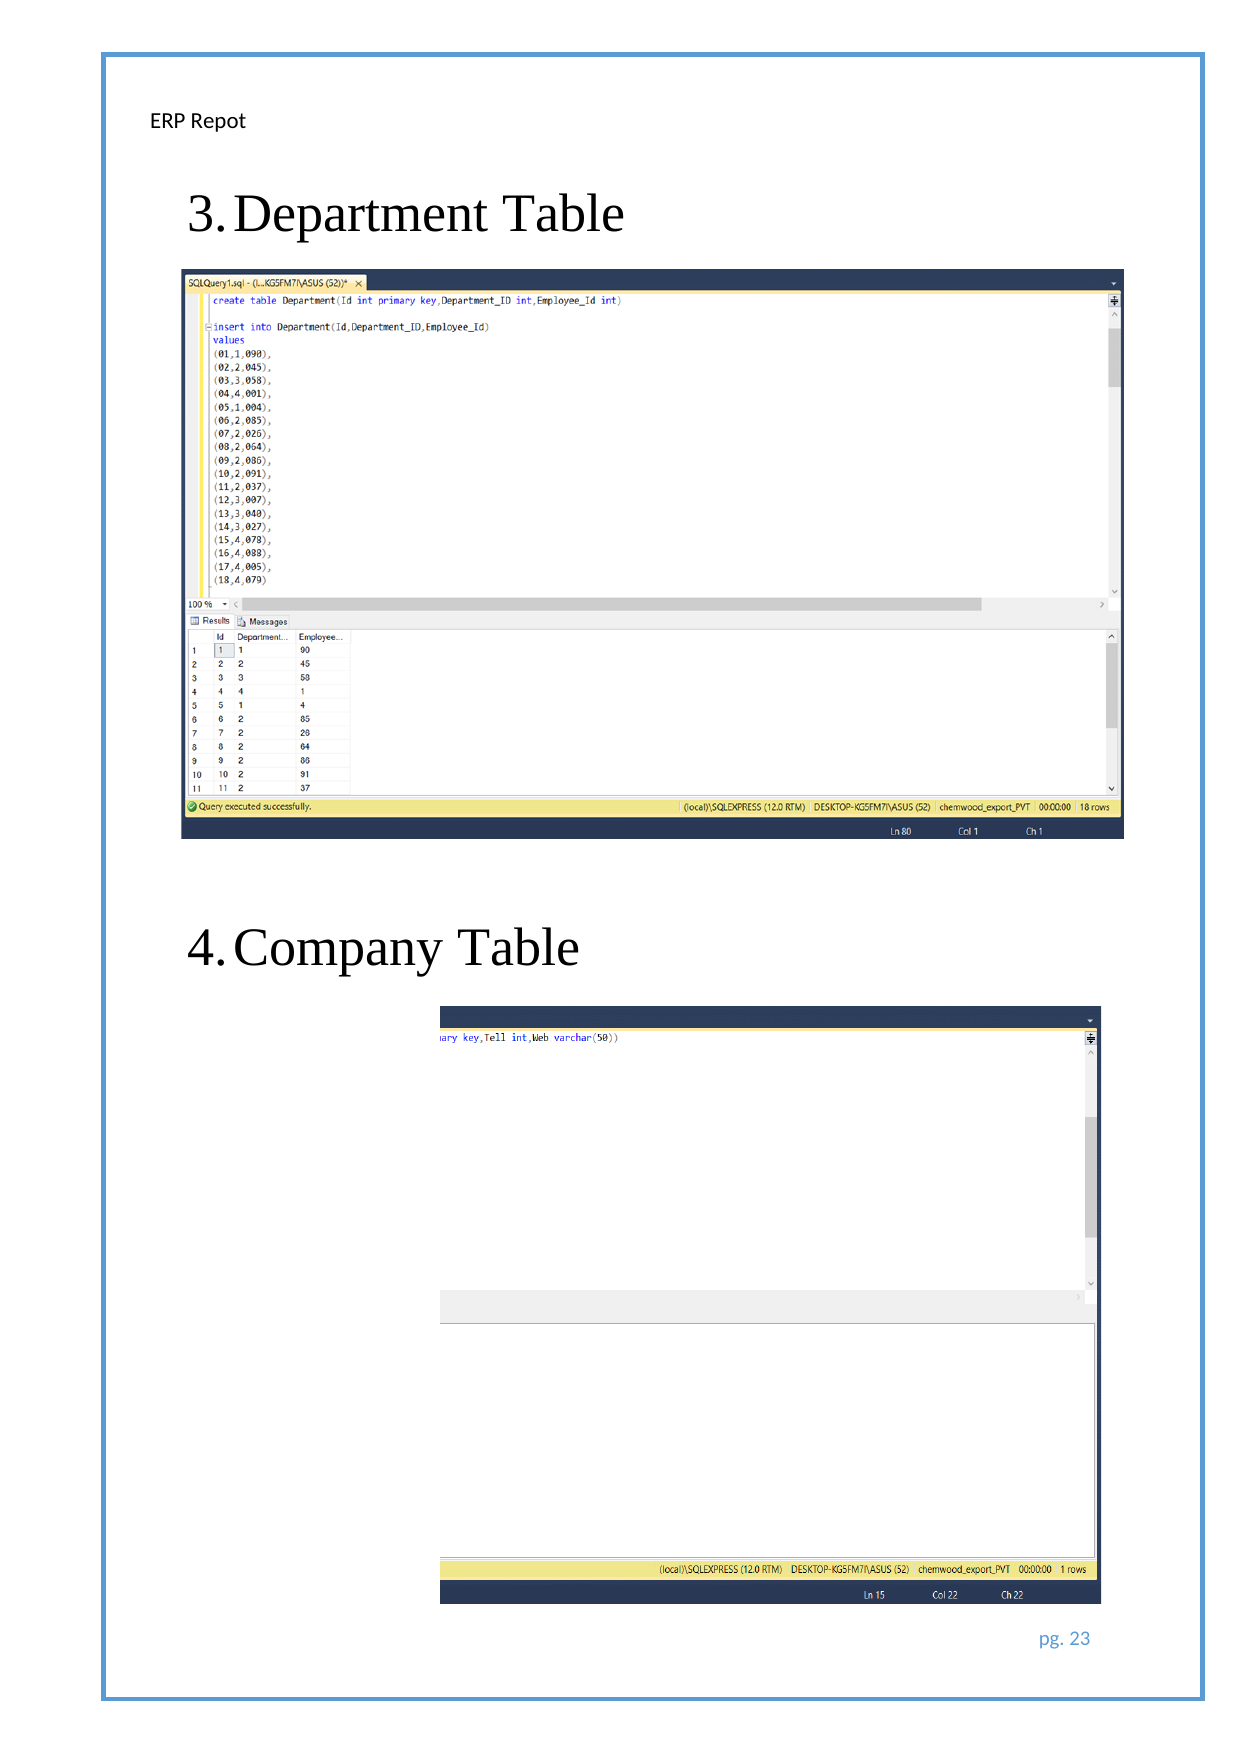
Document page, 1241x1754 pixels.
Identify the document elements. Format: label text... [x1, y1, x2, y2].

picture [180, 269, 1123, 838]
list Company Table [187, 915, 1090, 978]
picture [441, 1006, 1102, 1604]
list Department Table [187, 181, 1090, 243]
